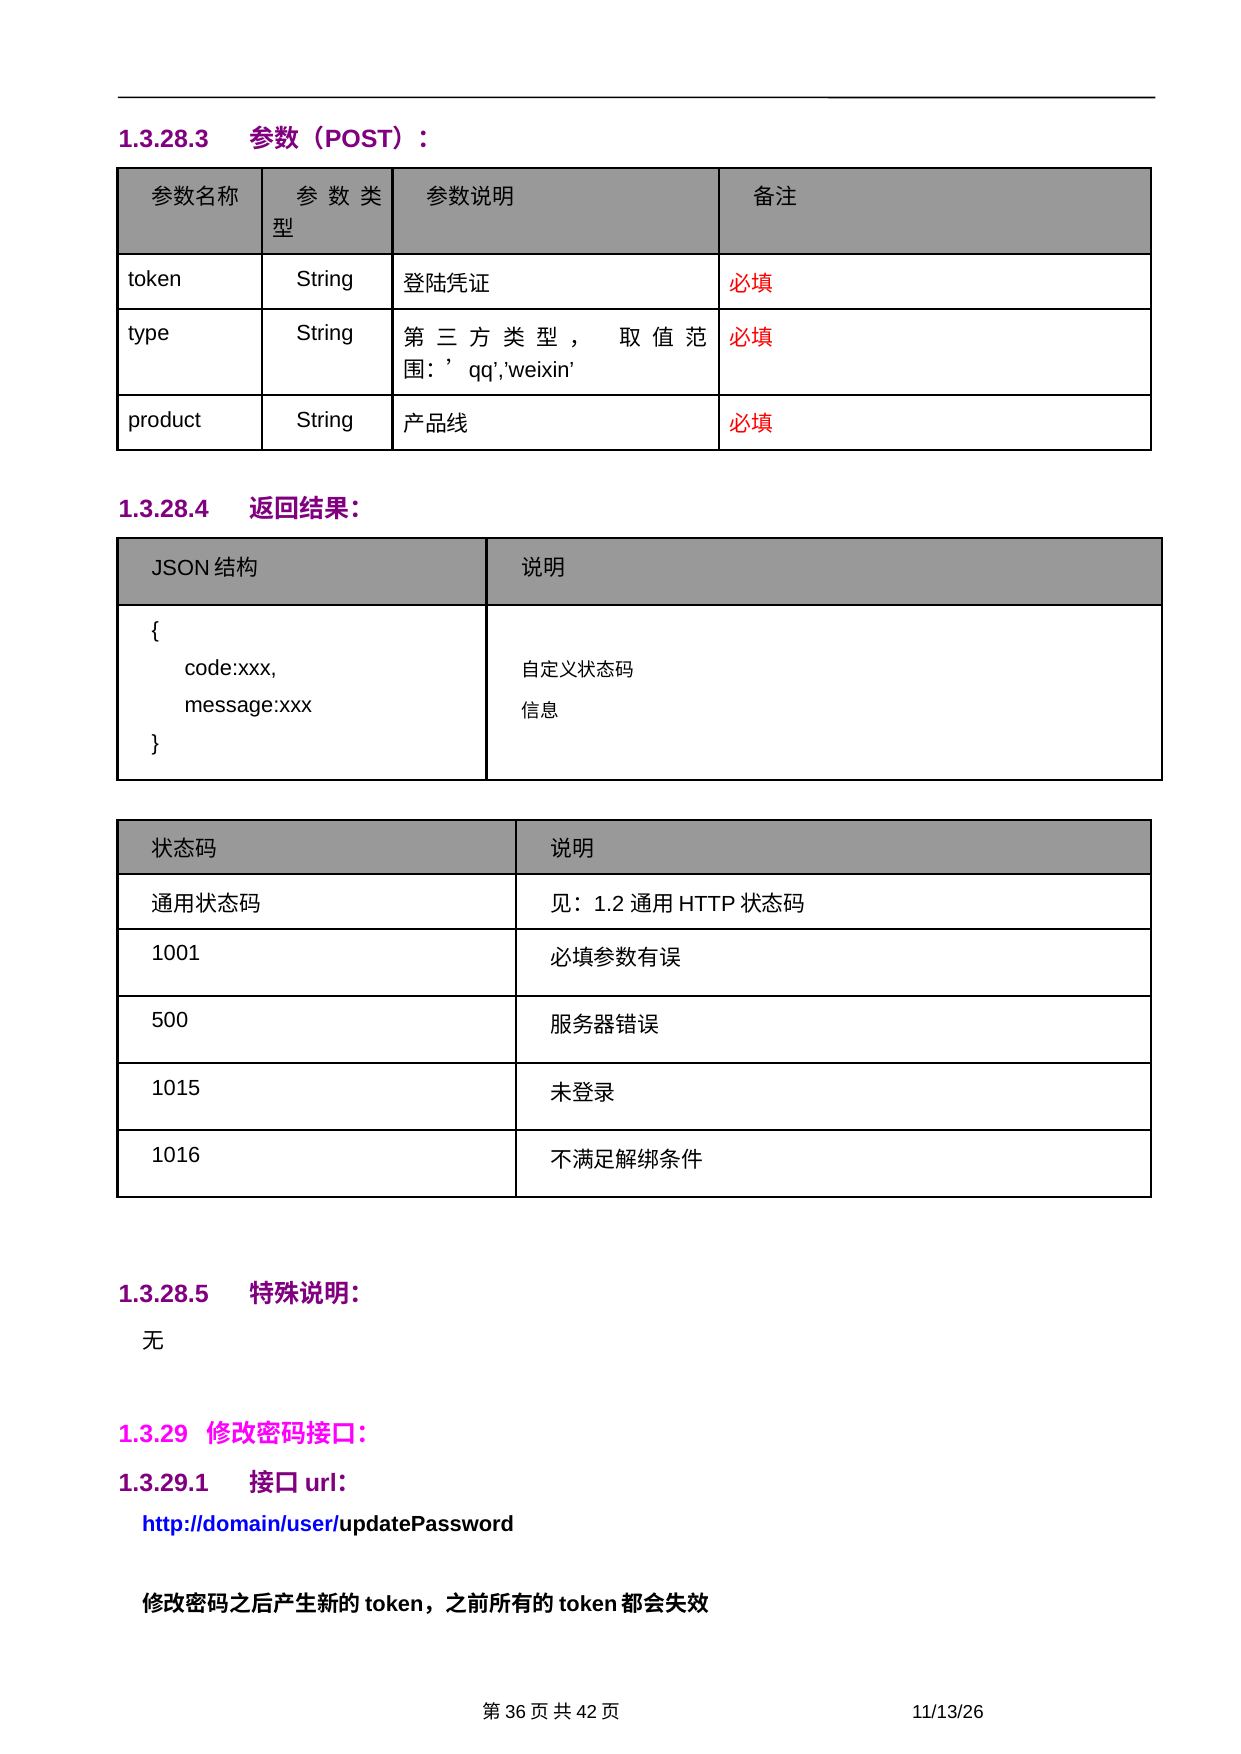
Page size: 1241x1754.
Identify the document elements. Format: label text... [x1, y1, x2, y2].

table_cell 1015 [119, 1064, 515, 1129]
table_cell 1001 [119, 930, 515, 995]
subtitle 参数（POST）： [118, 118, 1152, 154]
table_header 状态码 [119, 821, 515, 873]
table_cell 服务器错误 [517, 997, 1150, 1062]
table_header 说明 [488, 539, 1161, 604]
table_header 参数类型 [263, 169, 391, 253]
table_cell product [119, 396, 261, 448]
table_header 备注 [720, 169, 1150, 253]
table_cell String [263, 310, 391, 394]
text 无 [118, 1323, 1152, 1354]
table_cell 产品线 [394, 396, 718, 448]
table_cell 未登录 [517, 1064, 1150, 1129]
table_cell 自定义状态码 信息 [488, 606, 1161, 779]
text 修改密码之后产生新的token，之前所有的token都会失效 [118, 1586, 1152, 1618]
table_cell 第三方类型， 取值范围：’qq’,’weixin’ [394, 310, 718, 394]
table_cell 登陆凭证 [394, 255, 718, 308]
table_cell 500 [119, 997, 515, 1062]
subtitle 特殊说明： [118, 1274, 1152, 1310]
table_cell String [263, 396, 391, 448]
text http://domain/user/updatePassword [118, 1511, 1152, 1536]
table_cell { code:xxx, message:xxx } [119, 606, 485, 779]
subtitle 接口url： [118, 1462, 1152, 1498]
table_header 参数名称 [119, 169, 261, 253]
table_cell token [119, 255, 261, 308]
subtitle 修改密码接口： [118, 1413, 1152, 1449]
table_cell 通用状态码 [119, 875, 515, 928]
table_cell String [263, 255, 391, 308]
table_header 说明 [517, 821, 1150, 873]
table_header JSON结构 [119, 539, 485, 604]
table_cell 不满足解绑条件 [517, 1131, 1150, 1196]
table_cell 必填 [720, 255, 1150, 308]
table_cell 见：1.2 通用HTTP状态码 [517, 875, 1150, 928]
table_cell 必填 [720, 396, 1150, 448]
table_cell 必填参数有误 [517, 930, 1150, 995]
table_cell 必填 [720, 310, 1150, 394]
table_header 参数说明 [394, 169, 718, 253]
subtitle 返回结果： [118, 488, 1152, 525]
table_cell 1016 [119, 1131, 515, 1196]
table_cell type [119, 310, 261, 394]
